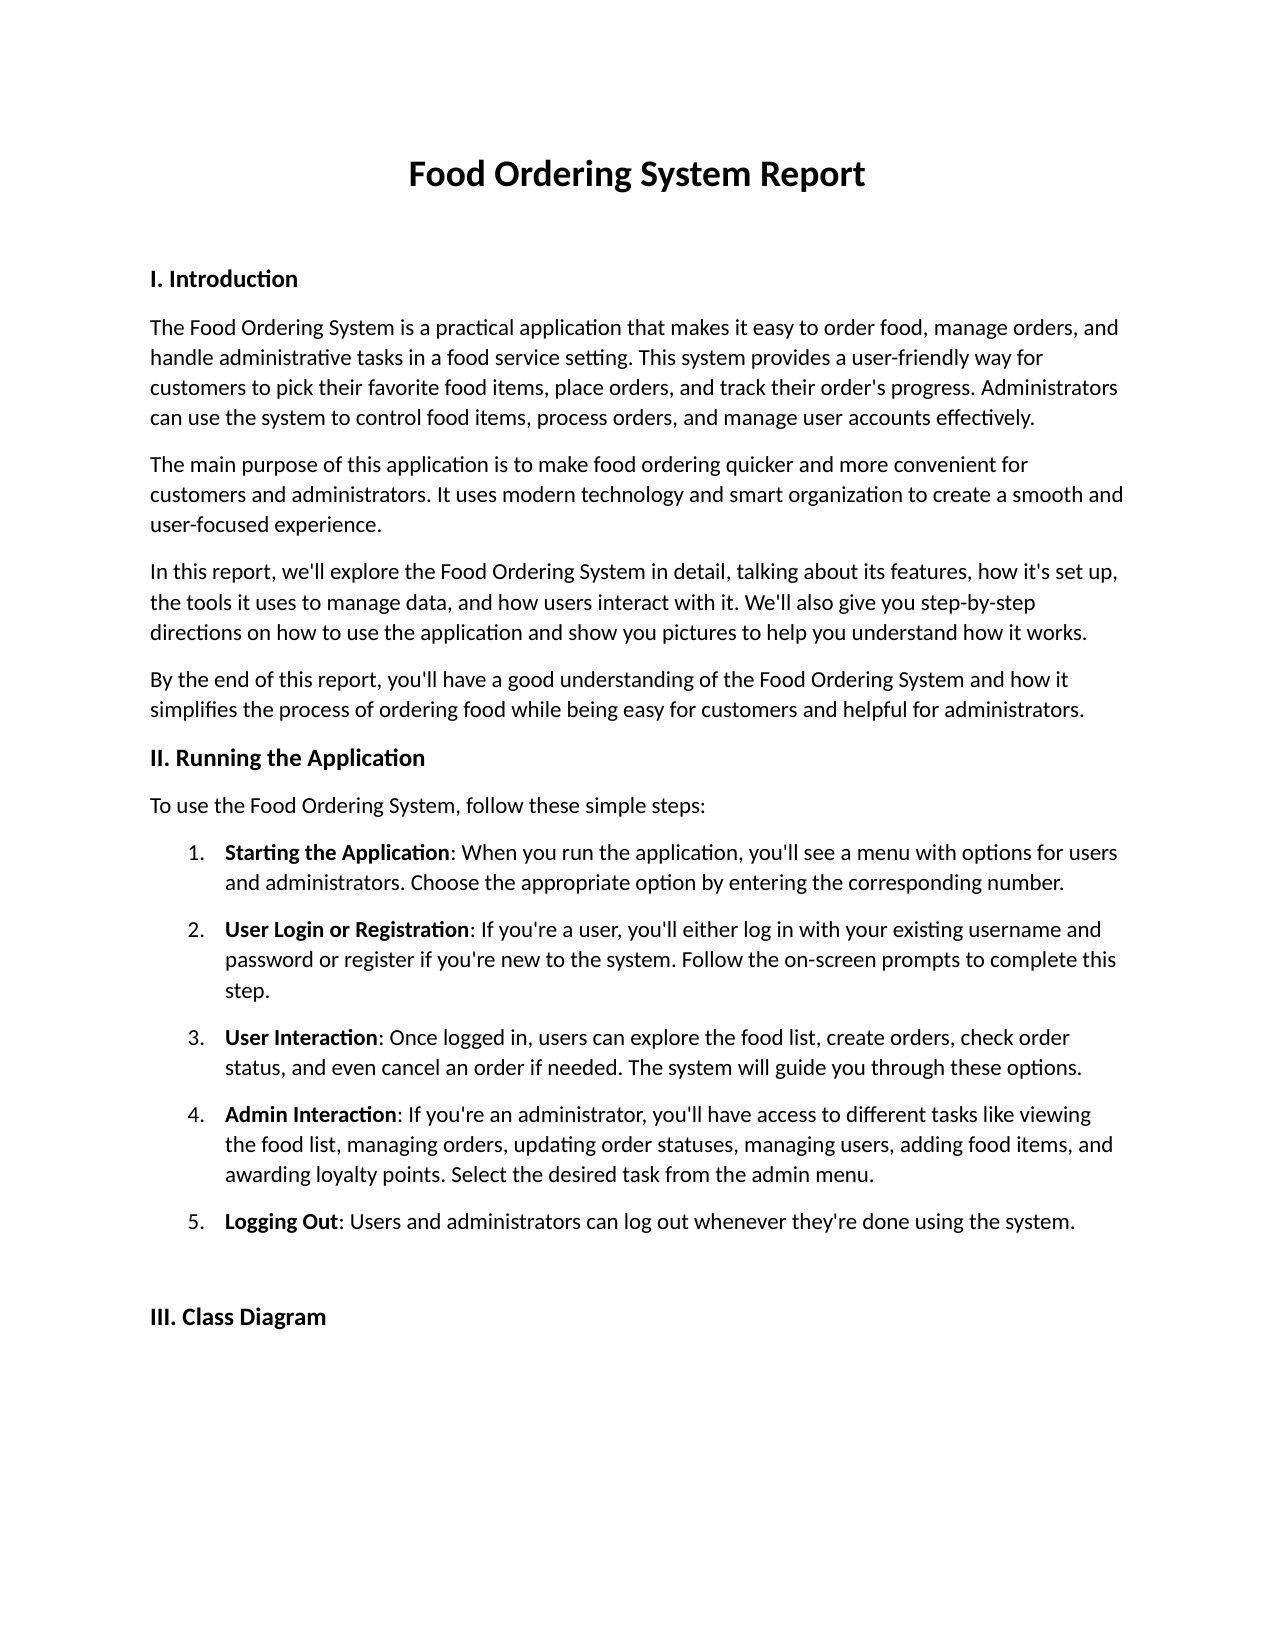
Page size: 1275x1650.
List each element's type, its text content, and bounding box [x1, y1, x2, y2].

list User Login or Registration: If you're a user, you'll either log in with your existing username and password or register if you're new to the system. Follow the on-screen prompts to complete this step. [187, 915, 1125, 1004]
text By the end of this report, you'll have a good understanding of the Food Ordering System and how it simplifies the process of ordering food while being easy for customers and helpful for administrators. [150, 665, 1125, 723]
text III. Class Diagram [150, 1301, 1125, 1331]
text II. Running the Application [150, 742, 1125, 772]
list Logging Out: Users and administrators can log out whenever they're done using the system. [187, 1207, 1125, 1235]
text I. Introduction [150, 263, 1125, 293]
text The main purpose of this application is to make food ordering quicker and more convenient for customers and administrators. It uses modern technology and smart organization to create a smooth and user-focused experience. [150, 450, 1125, 538]
text In this report, we'll explore the Food Ordering System in detail, talking about its features, how it's set up, the tools it uses to manage data, and how users interact with it. We'll also give you step-by-step directions on how to use the application and show you pictures to help you understand how it works. [150, 557, 1125, 646]
text The Food Ordering System is a practical application that makes it easy to order food, manage orders, and handle administrative tasks in a food service setting. This system provides a user-friendly way for customers to pick their favorite food items, place orders, and track their order's progress. Administrators can use the system to control food items, process orders, and manage user accounts effectively. [150, 313, 1125, 431]
list User Interaction: Once logged in, users can explore the food list, create orders, check order status, and even cancel an order if needed. The system will guide you through these options. [187, 1023, 1125, 1081]
text To use the Food Ordering System, follow these simple steps: [150, 791, 1125, 819]
list Starting the Application: When you run the application, you'll see a menu with options for users and administrators. Choose the appropriate option by entering the corresponding number. [187, 838, 1125, 896]
text Food Ordering System Report [150, 150, 1125, 196]
list Admin Interaction: If you're an administrator, you'll have access to different tasks like viewing the food list, managing orders, updating order statuses, managing users, adding food items, and awarding loyalty points. Select the desired task from the admin menu. [187, 1100, 1125, 1188]
